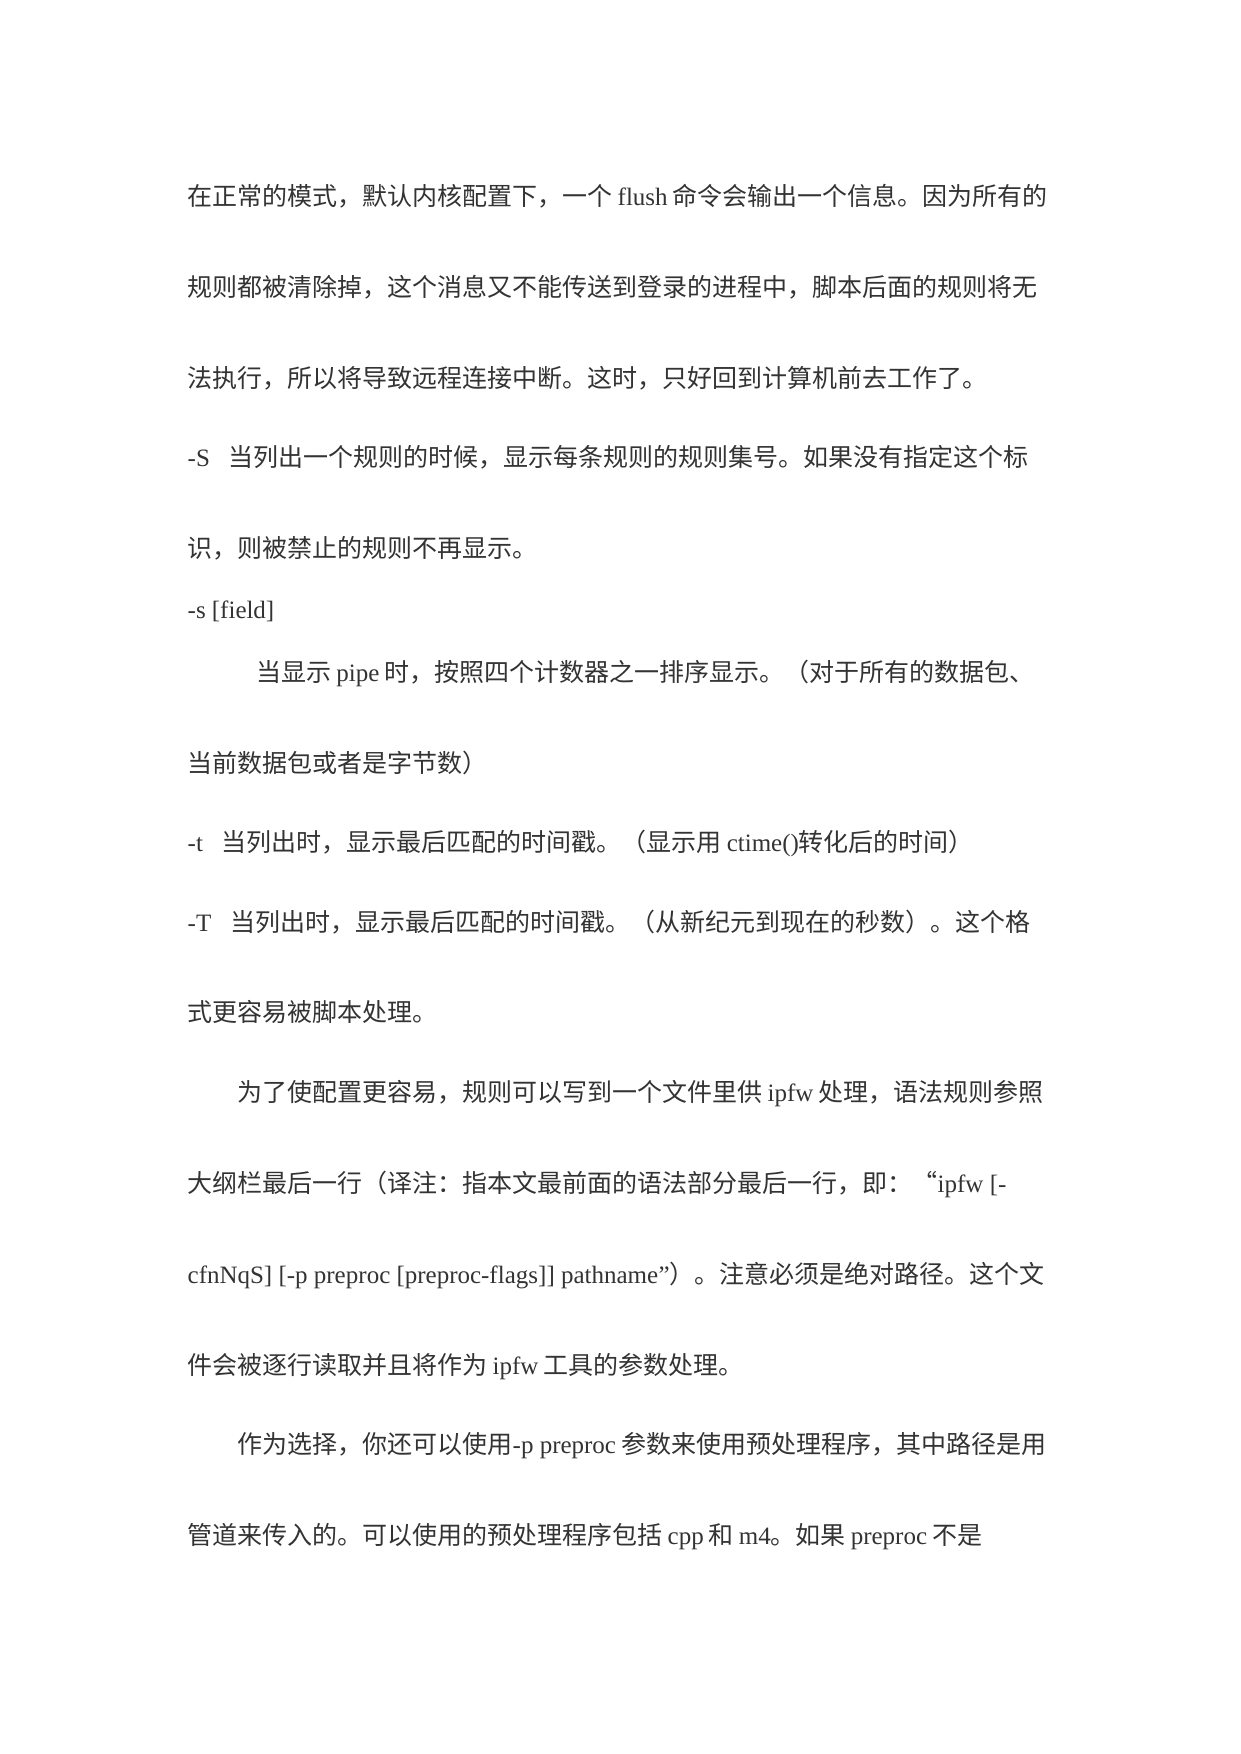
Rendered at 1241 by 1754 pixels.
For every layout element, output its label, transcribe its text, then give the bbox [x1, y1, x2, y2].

text -s [field] [187, 594, 1053, 626]
text 为了使配置更容易，规则可以写到一个文件里供ipfw处理，语法规则参照大纲栏最后一行（译注：指本文最前面的语法部分最后一行，即：“ipfw [-cfnNqS] [-p preproc [preproc-flags]] pathname”）。注意必须是绝对路径。这个文件会被逐行读取并且将作为ipfw工具的参数处理。 [187, 1058, 1053, 1396]
text -S 当列出一个规则的时候，显示每条规则的规则集号。如果没有指定这个标识，则被禁止的规则不再显示。 [187, 423, 1053, 579]
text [187, 1410, 1053, 1566]
text 当显示pipe时，按照四个计数器之一排序显示。（对于所有的数据包、当前数据包或者是字节数） [187, 638, 1053, 794]
text -t 当列出时，显示最后匹配的时间戳。（显示用ctime()转化后的时间） [187, 808, 1053, 873]
text -T 当列出时，显示最后匹配的时间戳。（从新纪元到现在的秒数）。这个格式更容易被脚本处理。 [187, 888, 1053, 1043]
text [187, 162, 1053, 409]
